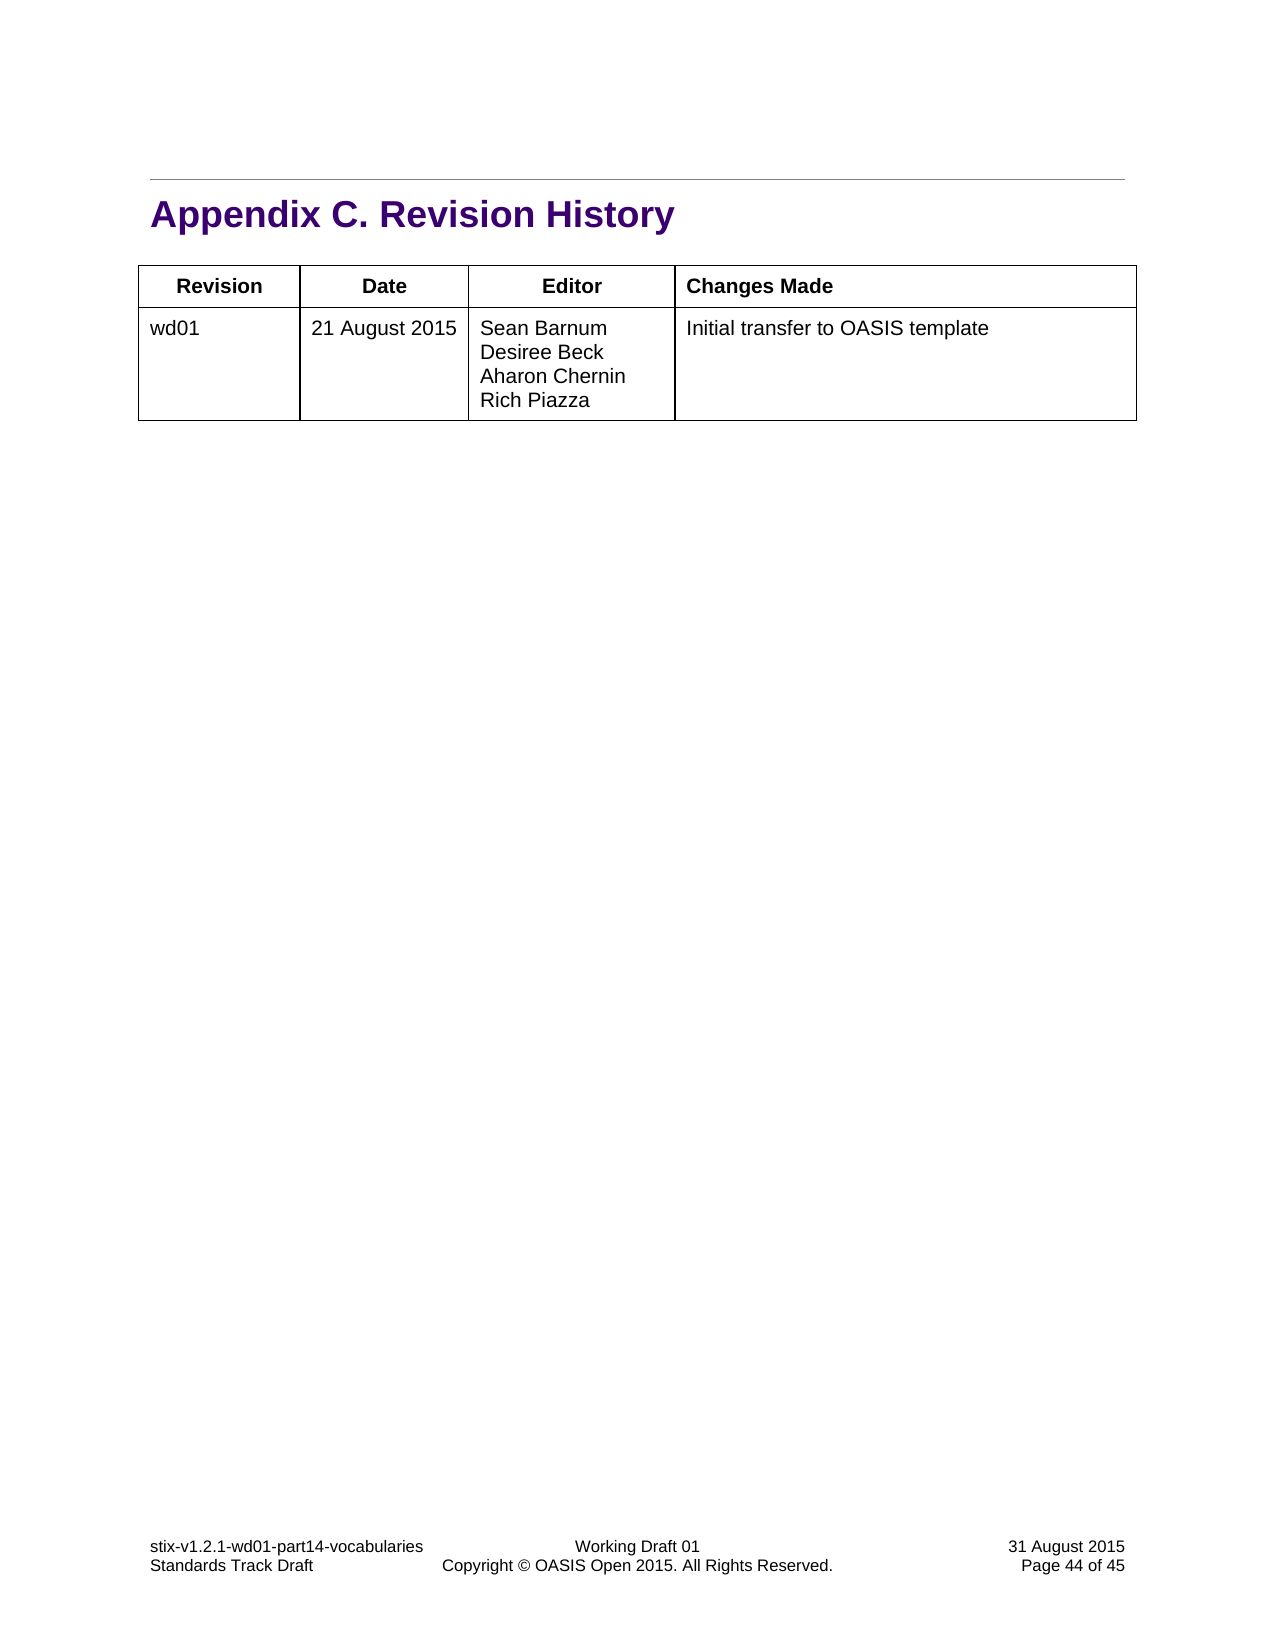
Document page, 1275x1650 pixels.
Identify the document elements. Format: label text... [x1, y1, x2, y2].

table_cell wd01 [139, 308, 299, 420]
table_cell Sean Barnum Desiree Beck Aharon Chernin Rich Piazza [469, 308, 674, 420]
table_cell 21 August 2015 [301, 308, 468, 420]
table_cell Initial transfer to OASIS template [676, 308, 1136, 420]
subtitle Revision History [150, 180, 1125, 236]
table_header Editor [469, 266, 674, 307]
table_header Revision [139, 266, 299, 307]
table_header Date [301, 266, 468, 307]
table_header Changes Made [676, 266, 1136, 307]
